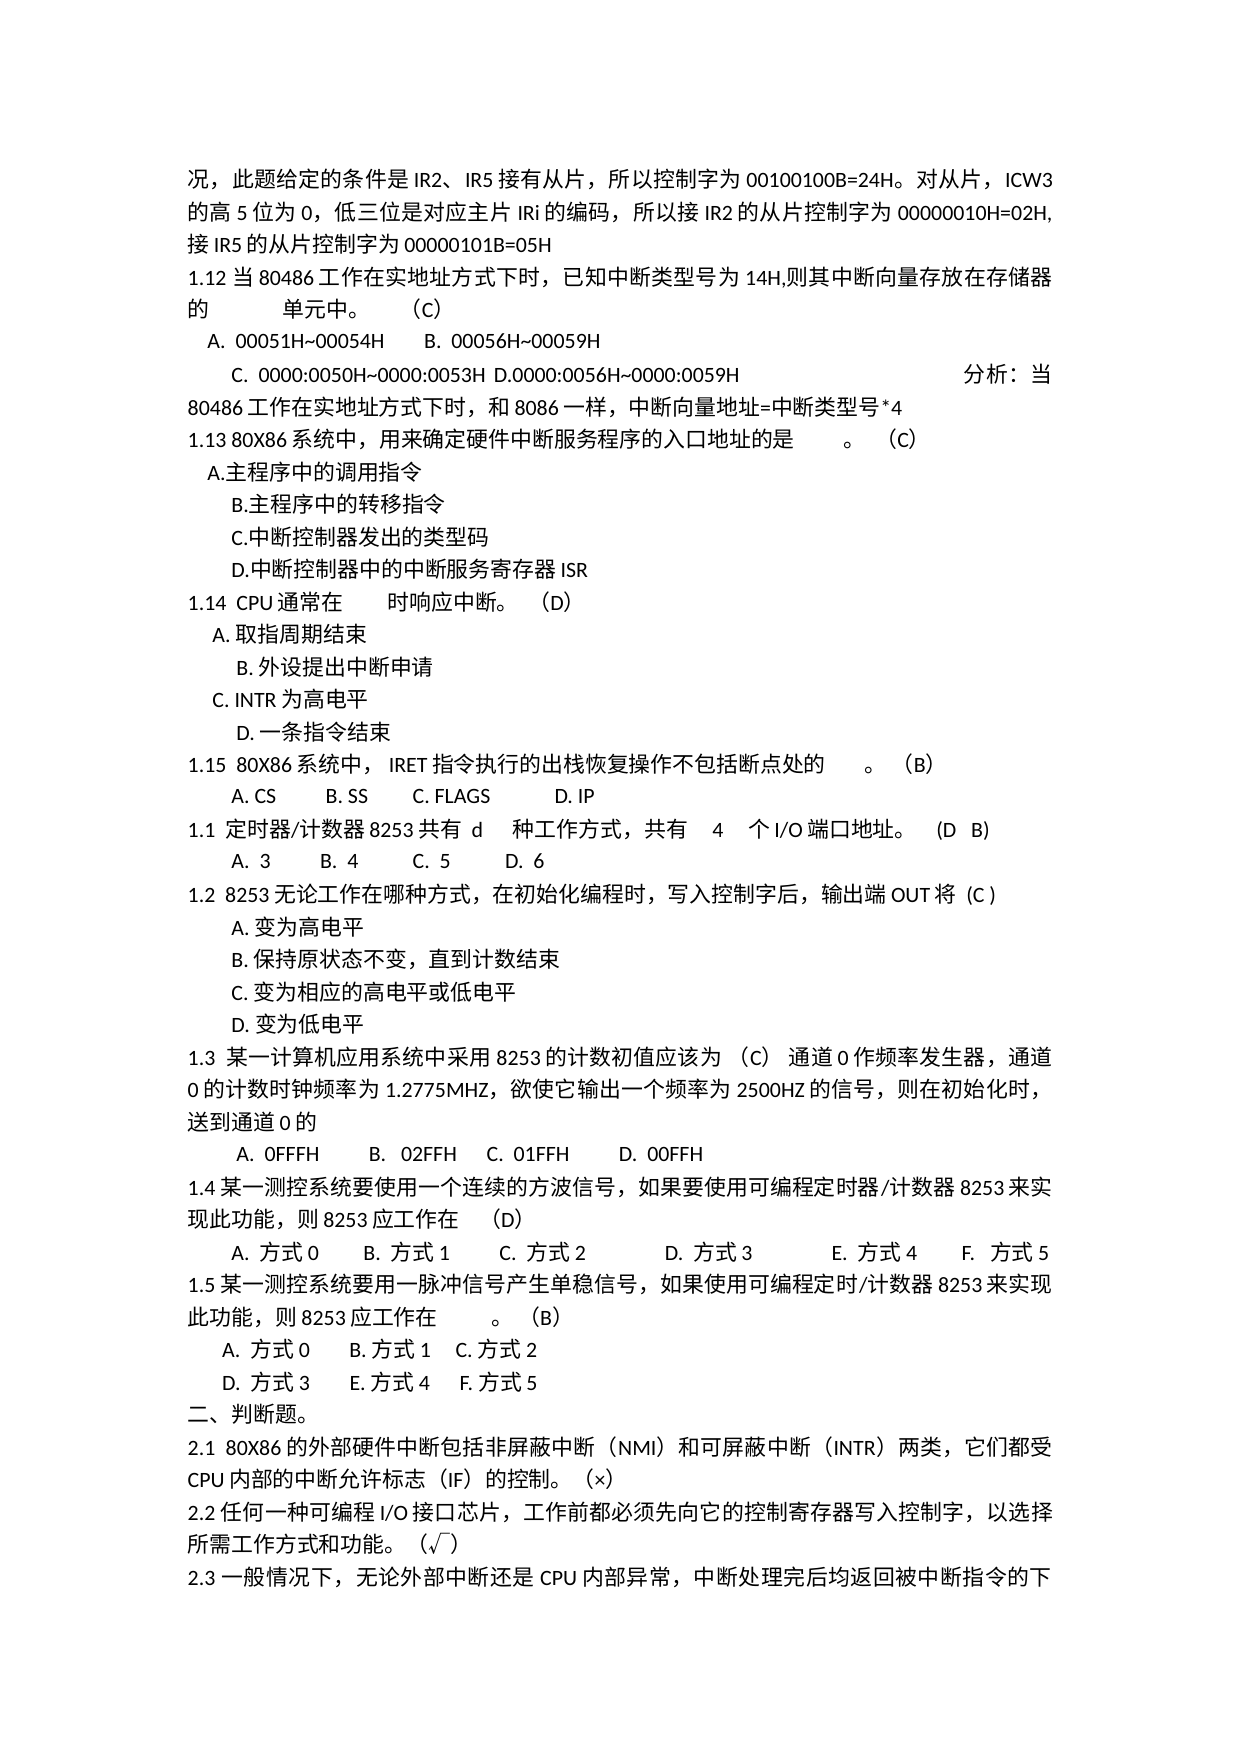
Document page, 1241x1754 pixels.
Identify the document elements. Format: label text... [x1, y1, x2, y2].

text A. 0FFFH B. 02FFH C. 01FFH D. 00FFH [187, 1137, 1053, 1169]
text 1.1 定时器/计数器8253共有 d 种工作方式，共有 4 个I/O端口地址。 (D B) [187, 812, 1053, 844]
text A. 00051H~00054H B. 00056H~00059H [187, 324, 1053, 357]
text A. CS B. SS C. FLAGS D. IP [187, 779, 1053, 812]
text 1.4 某一测控系统要使用一个连续的方波信号，如果要使用可编程定时器/计数器8253来实现此功能，则8253应工作在 （D） [187, 1169, 1053, 1234]
text 1.2 8253无论工作在哪种方式，在初始化编程时，写入控制字后，输出端OUT将 (C ) [187, 877, 1053, 909]
text 二、判断题。 [187, 1397, 1053, 1429]
text 1.5 某一测控系统要用一脉冲信号产生单稳信号，如果使用可编程定时/计数器8253来实现此功能，则8253应工作在 。 （B） [187, 1267, 1053, 1332]
text C. 变为相应的高电平或低电平 [187, 974, 1053, 1007]
text 1.15 80X86系统中， IRET指令执行的出栈恢复操作不包括断点处的 。 （B） [187, 747, 1053, 779]
text B. 保持原状态不变，直到计数结束 [187, 942, 1053, 974]
text 2.1 80X86的外部硬件中断包括非屏蔽中断（NMI）和可屏蔽中断（INTR）两类，它们都受CPU内部的中断允许标志（IF）的控制。（×） [187, 1429, 1053, 1494]
text B.主程序中的转移指令 [187, 487, 1053, 519]
text A. 变为高电平 [187, 909, 1053, 942]
text A. 方式0 B. 方式1 C. 方式2 D. 方式3 E. 方式4 F. 方式5 [187, 1234, 1053, 1267]
text A. 3 B. 4 C. 5 D. 6 [187, 844, 1053, 877]
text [187, 1559, 1053, 1592]
text B. 外设提出中断申请 [187, 649, 1053, 682]
text A. 方式0 B. 方式1 C. 方式2 [187, 1332, 1053, 1364]
text 1.13 80X86系统中，用来确定硬件中断服务程序的入口地址的是 。 （C） [187, 422, 1053, 454]
text C.中断控制器发出的类型码 [187, 519, 1053, 552]
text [187, 162, 1053, 259]
text 1.14 CPU通常在 时响应中断。 （D） [187, 584, 1053, 617]
text D.中断控制器中的中断服务寄存器ISR [187, 552, 1053, 584]
text C. INTR为高电平 [187, 682, 1053, 714]
text 2.2 任何一种可编程I/O接口芯片，工作前都必须先向它的控制寄存器写入控制字，以选择所需工作方式和功能。（√） [187, 1494, 1053, 1559]
text D. 一条指令结束 [187, 714, 1053, 747]
text A. 取指周期结束 [187, 617, 1053, 649]
text D. 变为低电平 [187, 1007, 1053, 1039]
text D. 方式3 E. 方式4 F. 方式5 [187, 1364, 1053, 1397]
text 1.3 某一计算机应用系统中采用8253的计数初值应该为 （C） 通道0作频率发生器，通道0的计数时钟频率为1.2775MHZ，欲使它输出一个频率为2500HZ的信号，则在初始化时，送到通道0的 [187, 1039, 1053, 1137]
text A.主程序中的调用指令 [187, 454, 1053, 487]
text 1.12 当80486工作在实地址方式下时，已知中断类型号为14H,则其中断向量存放在存储器的 单元中。 （C） [187, 259, 1053, 324]
text C. 0000:0050H~0000:0053H D.0000:0056H~0000:0059H 分析：当80486工作在实地址方式下时，和8086一样，中断向量地址=中断类型号*4 [187, 357, 1053, 422]
